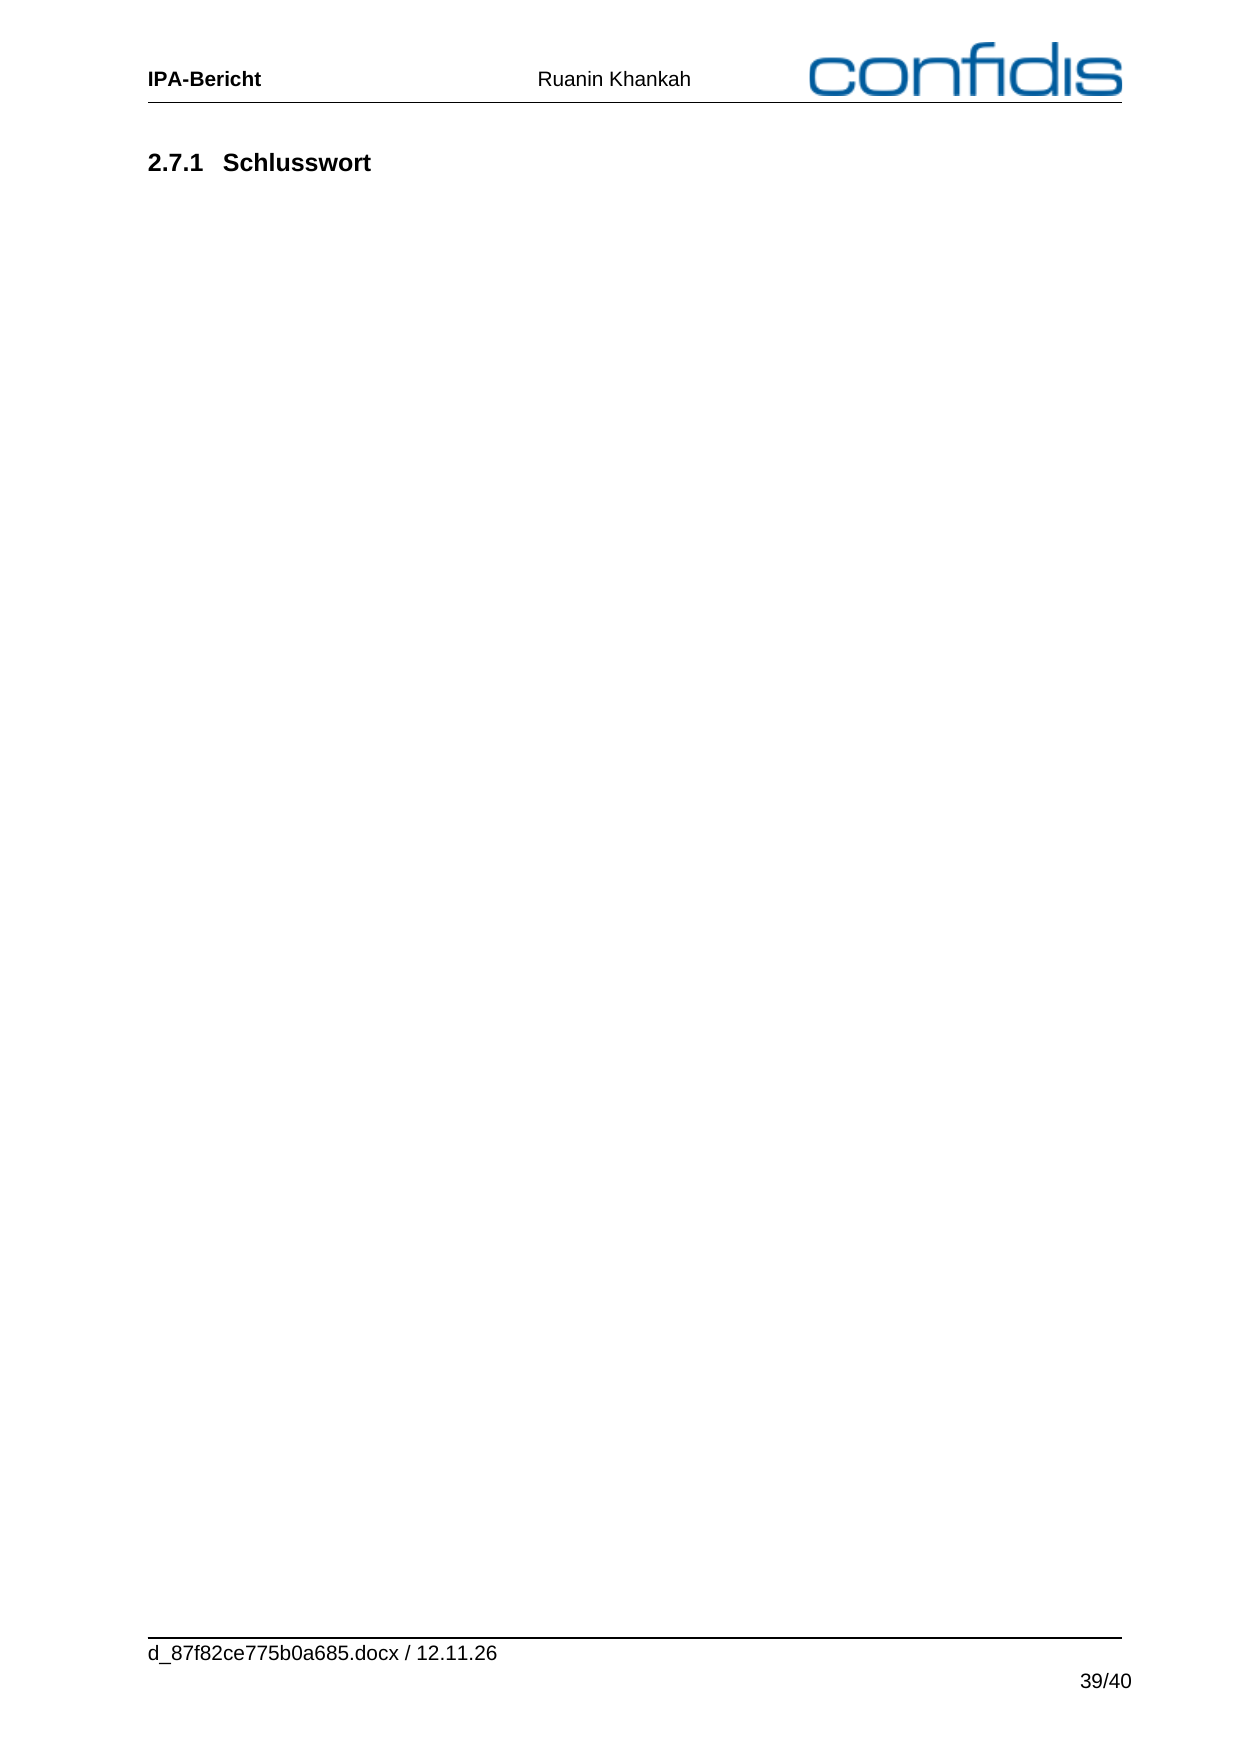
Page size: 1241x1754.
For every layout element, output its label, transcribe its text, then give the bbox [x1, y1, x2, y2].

subtitle Schlusswort [148, 148, 1122, 176]
picture [809, 42, 1123, 96]
